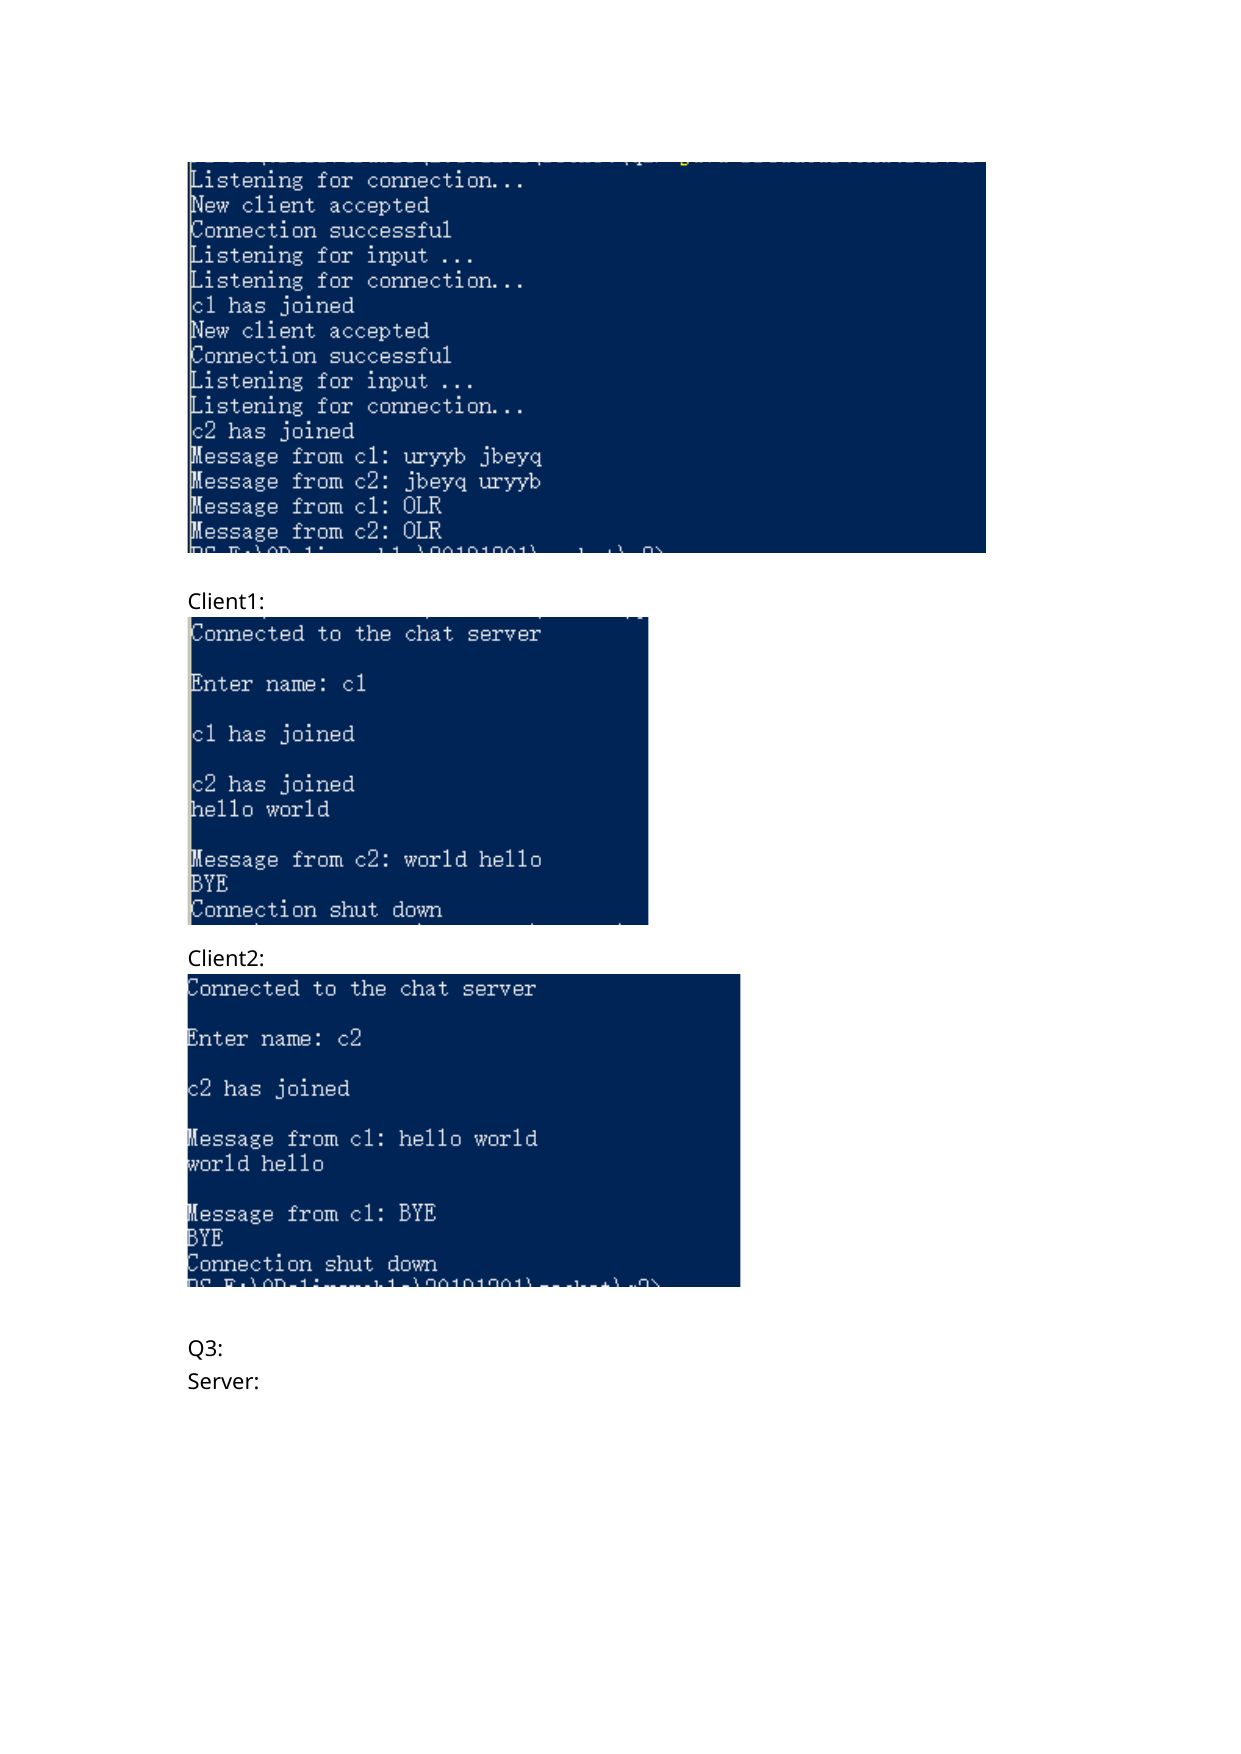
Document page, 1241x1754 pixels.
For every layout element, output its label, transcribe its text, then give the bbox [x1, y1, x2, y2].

picture [187, 974, 741, 1287]
text Client1: [187, 584, 1053, 617]
text Server: [187, 1364, 1053, 1397]
picture [187, 617, 649, 925]
text Client2: [187, 942, 1053, 974]
text Q3: [187, 1332, 1053, 1364]
picture [187, 162, 986, 553]
